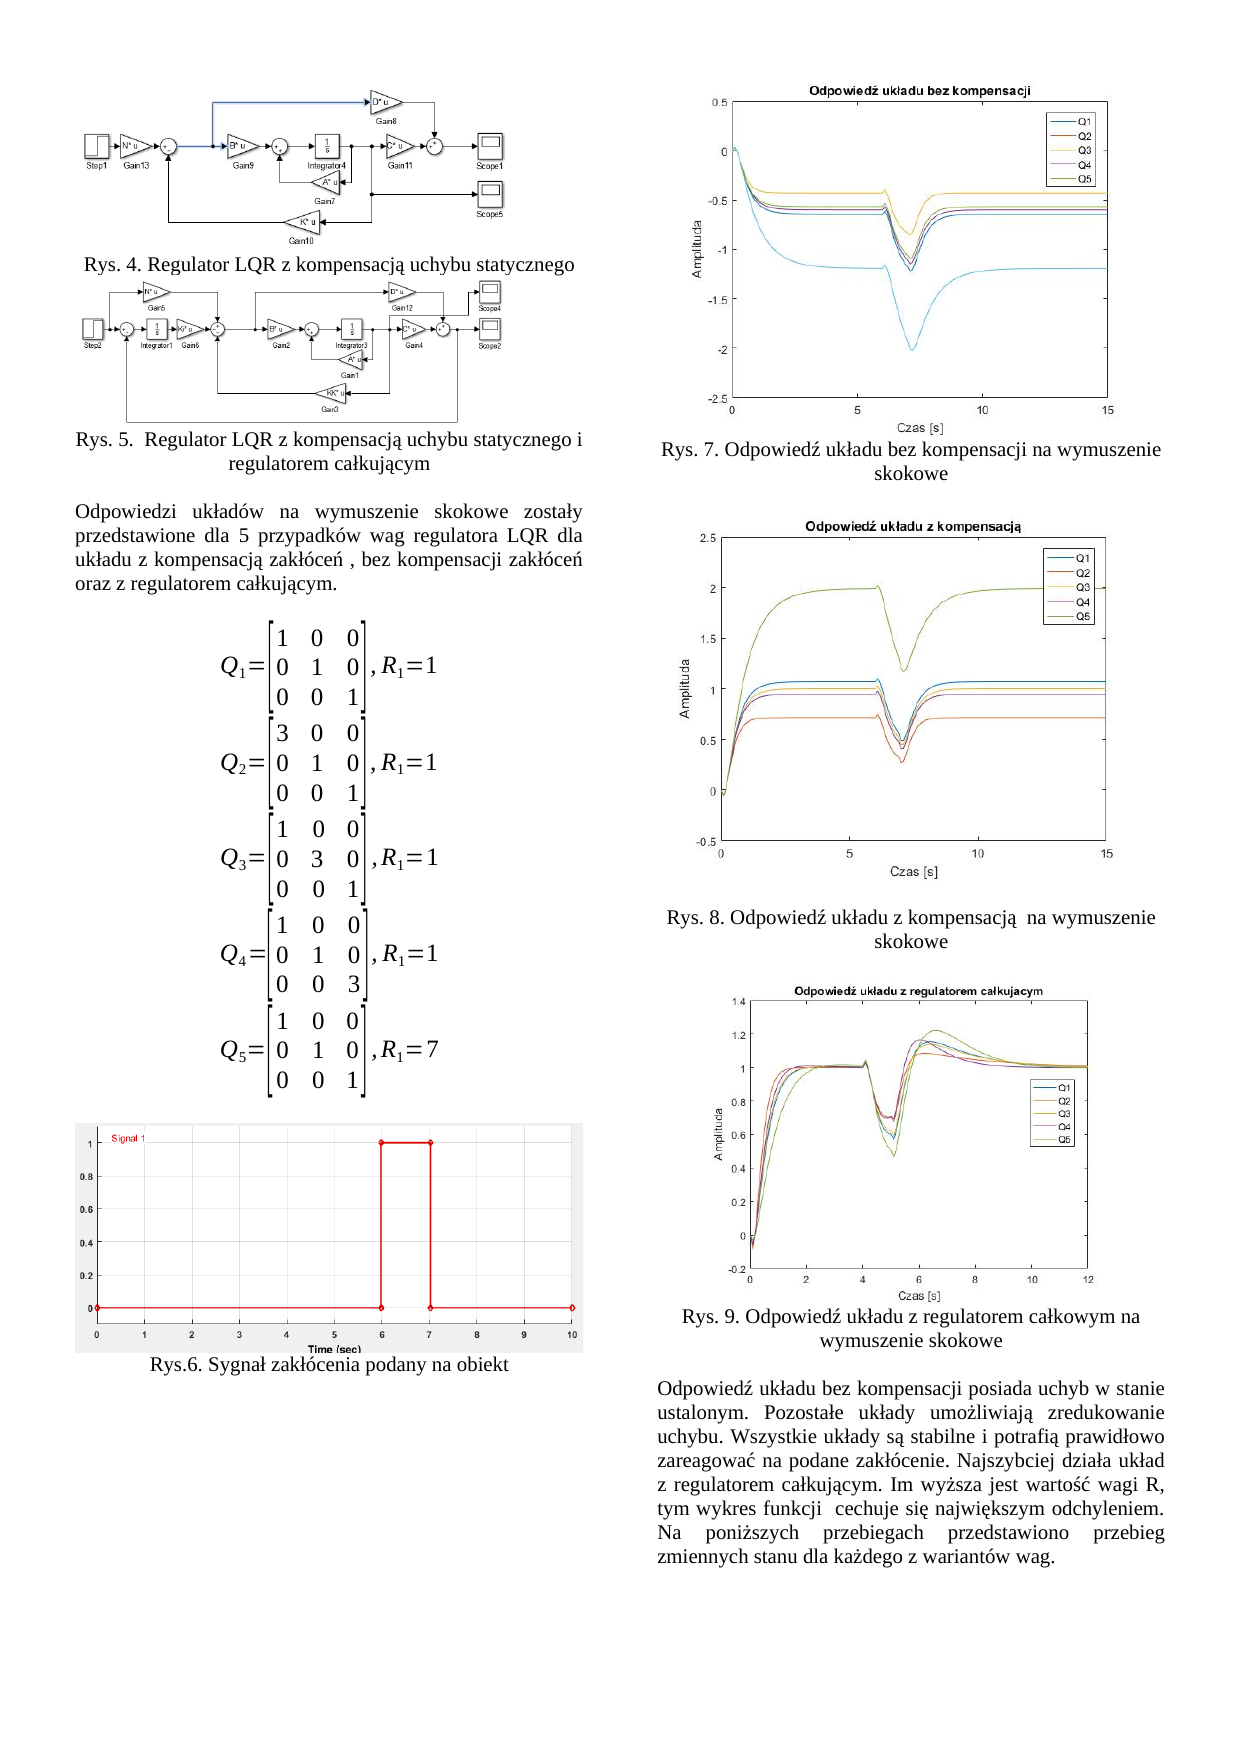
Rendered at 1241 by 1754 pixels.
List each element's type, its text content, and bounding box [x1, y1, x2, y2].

text Rys. 9. Odpowiedź układu z regulatorem całkowym na wymuszenie skokowe [657, 1304, 1165, 1352]
picture [669, 75, 1153, 437]
picture [75, 275, 511, 427]
text Odpowiedzi układów na wymuszenie skokowe zostały przedstawione dla 5 przypadków wag regulatora LQR dla układu z kompensacją zakłóceń , bez kompensacji zakłóceń oraz z regulatorem całkującym. [75, 499, 583, 595]
text Rys.6. Sygnał zakłócenia podany na obiekt [75, 1353, 583, 1376]
picture [657, 509, 1153, 881]
picture [693, 977, 1129, 1304]
picture [75, 1123, 584, 1353]
picture [75, 75, 511, 252]
text Rys. 5. Regulator LQR z kompensacją uchybu statycznego i regulatorem całkującym [75, 427, 583, 475]
text Rys. 8. Odpowiedź układu z kompensacją na wymuszenie skokowe [657, 905, 1165, 953]
text Odpowiedź układu bez kompensacji posiada uchyb w stanie ustalonym. Pozostałe układy umożliwiają zredukowanie uchybu. Wszystkie układy są stabilne i potrafią prawidłowo zareagować na podane zakłócenie. Najszybciej działa układ z regulatorem całkującym. Im wyższa jest wartość wagi R, tym wykres funkcji cechuje się największym odchyleniem. Na poniższych przebiegach przedstawiono przebieg zmiennych stanu dla każdego z wariantów wag. [657, 1376, 1165, 1568]
text Rys. 4. Regulator LQR z kompensacją uchybu statycznego [75, 252, 583, 276]
